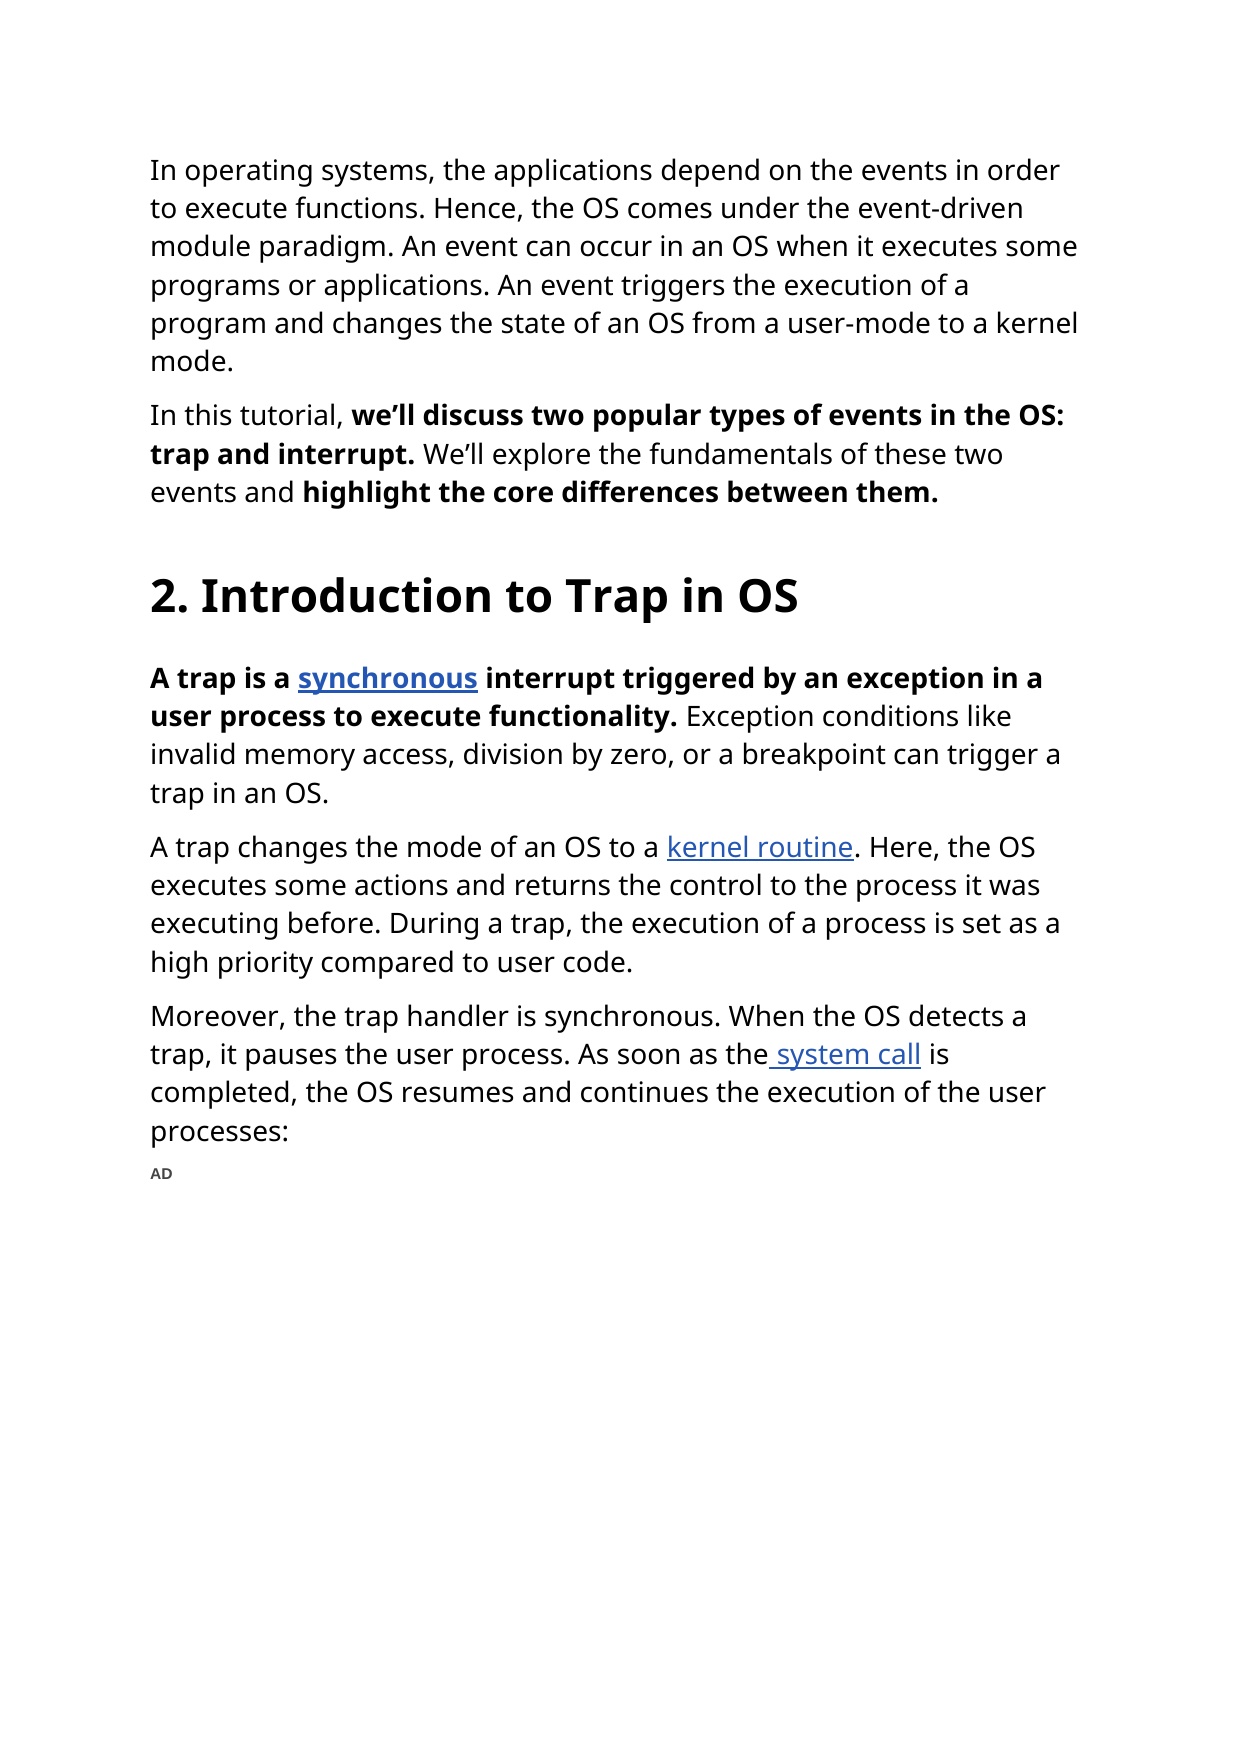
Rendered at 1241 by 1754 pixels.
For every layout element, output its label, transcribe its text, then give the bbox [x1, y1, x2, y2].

text In operating systems, the applications depend on the events in order to execute functions. Hence, the OS comes under the event-driven module paradigm. An event can occur in an OS when it executes some programs or applications. An event triggers the execution of a program and changes the state of an OS from a user-mode to a kernel mode. [150, 150, 1090, 380]
text 2. Introduction to Trap in OS [150, 563, 1090, 626]
text A trap changes the mode of an OS to a kernel routine. Here, the OS executes some actions and returns the control to the process it was executing before. During a trap, the execution of a process is set as a high priority compared to user code. [150, 827, 1090, 980]
text AD [150, 1165, 1090, 1183]
text In this tutorial, we’ll discuss two popular types of events in the OS: trap and interrupt. We’ll explore the fundamentals of these two events and highlight the core differences between them. [150, 396, 1090, 511]
text A trap is a synchronous interrupt triggered by an exception in a user process to execute functionality. Exception conditions like invalid memory access, division by zero, or a breakpoint can trigger a trap in an OS. [150, 658, 1090, 811]
text Moreover, the trap handler is synchronous. When the OS detects a trap, it pauses the user process. As soon as the system call is completed, the OS resumes and continues the execution of the user processes: [150, 996, 1090, 1149]
